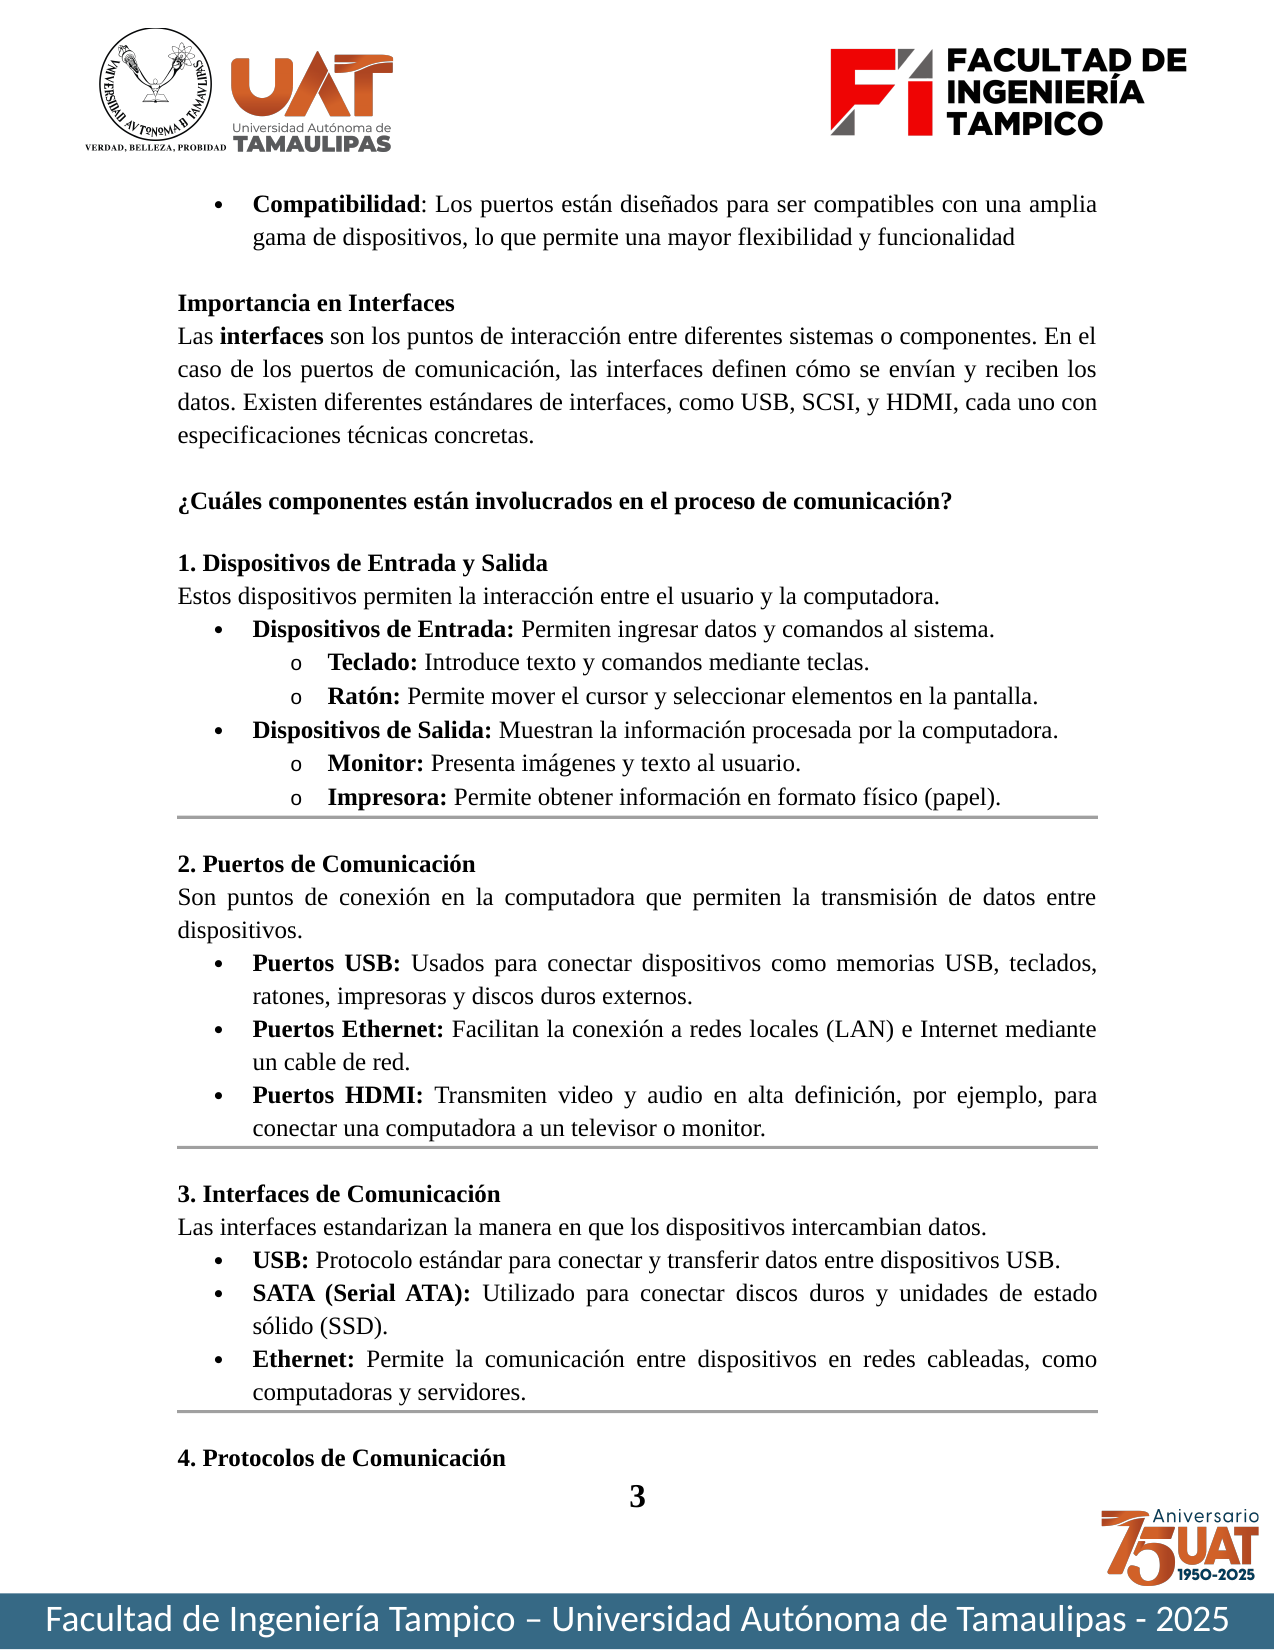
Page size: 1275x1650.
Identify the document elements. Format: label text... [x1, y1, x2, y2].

list Ratón: Permite mover el cursor y seleccionar elementos en la pantalla. [290, 681, 1098, 710]
list Puertos HDMI: Transmiten video y audio en alta definición, por ejemplo, para conectar una computadora a un televisor o monitor. [215, 1080, 1098, 1142]
text 2. Puertos de Comunicación [177, 849, 1098, 877]
list Teclado: Introduce texto y comandos mediante teclas. [290, 647, 1098, 676]
list SATA (Serial ATA): Utilizado para conectar discos duros y unidades de estado sólido (SSD). [215, 1278, 1098, 1340]
subtitle ¿Cuáles componentes están involucrados en el proceso de comunicación? [177, 486, 1098, 515]
text Son puntos de conexión en la computadora que permiten la transmisión de datos entre dispositivos. [177, 882, 1098, 943]
text 1. Dispositivos de Entrada y Salida [177, 548, 1098, 576]
list Puertos Ethernet: Facilitan la conexión a redes locales (LAN) e Internet mediante un cable de red. [215, 1014, 1098, 1076]
text Importancia en Interfaces [177, 288, 1098, 317]
list USB: Protocolo estándar para conectar y transferir datos entre dispositivos USB. [215, 1245, 1098, 1274]
list Dispositivos de Salida: Muestran la información procesada por la computadora. [215, 715, 1098, 743]
picture [823, 37, 1199, 144]
text 3. Interfaces de Comunicación [177, 1179, 1098, 1208]
text Las interfaces son los puntos de interacción entre diferentes sistemas o componentes. En el caso de los puertos de comunicación, las interfaces definen cómo se envían y reciben los datos. Existen diferentes estándares de interfaces, como USB, SCSI, y HDMI, cada uno con especificaciones técnicas concretas. [177, 321, 1098, 449]
list Compatibilidad: Los puertos están diseñados para ser compatibles con una amplia gama de dispositivos, lo que permite una mayor flexibilidad y funcionalidad [215, 189, 1098, 251]
text 4. Protocolos de Comunicación [177, 1443, 1098, 1472]
text Las interfaces estandarizan la manera en que los dispositivos intercambian datos. [177, 1212, 1098, 1241]
list Monitor: Presenta imágenes y texto al usuario. [290, 748, 1098, 777]
list Impresora: Permite obtener información en formato físico (papel). [290, 782, 1098, 811]
list Ethernet: Permite la comunicación entre dispositivos en redes cableadas, como computadoras y servidores. [215, 1344, 1098, 1406]
picture [85, 28, 394, 152]
picture [1101, 1509, 1259, 1586]
text Estos dispositivos permiten la interacción entre el usuario y la computadora. [177, 581, 1098, 609]
list Puertos USB: Usados para conectar dispositivos como memorias USB, teclados, ratones, impresoras y discos duros externos. [215, 948, 1098, 1009]
list Dispositivos de Entrada: Permiten ingresar datos y comandos al sistema. [215, 614, 1098, 642]
